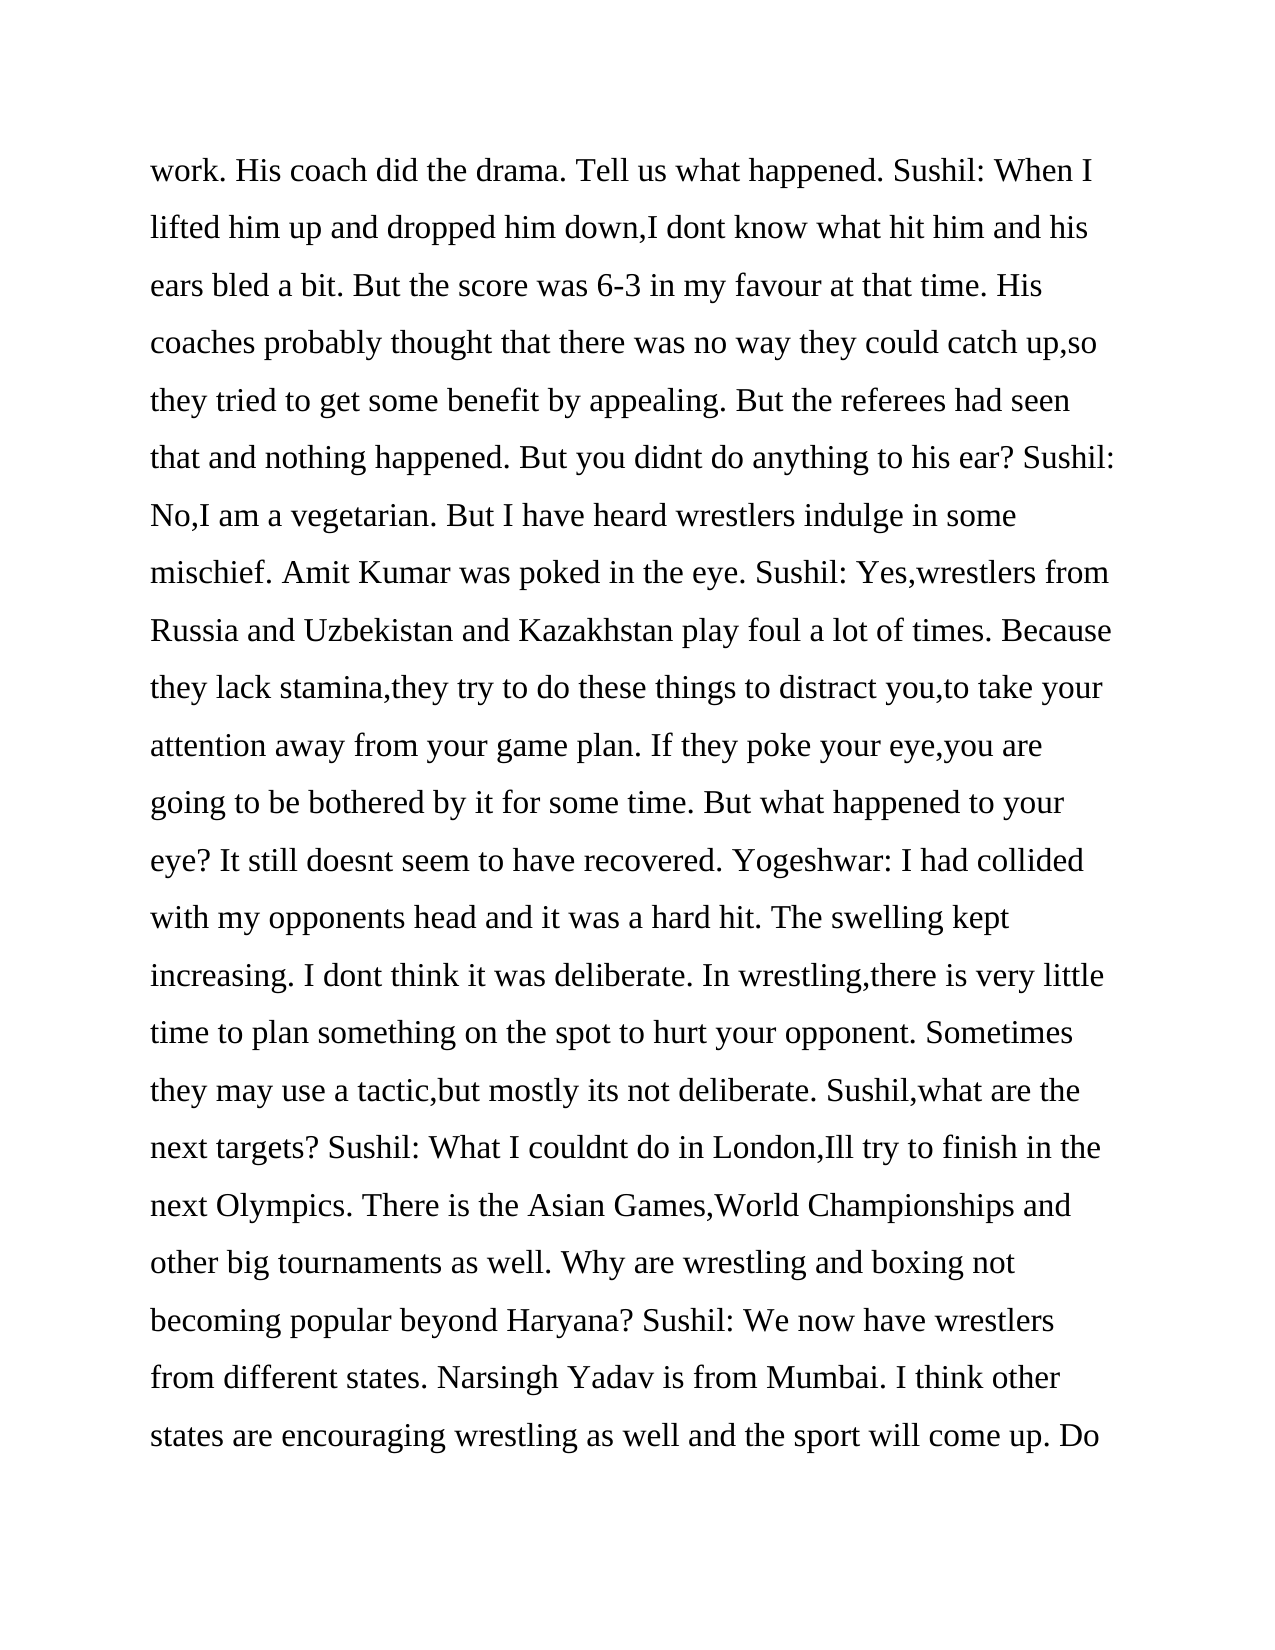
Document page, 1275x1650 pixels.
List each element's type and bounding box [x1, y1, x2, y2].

text [150, 150, 1125, 1453]
